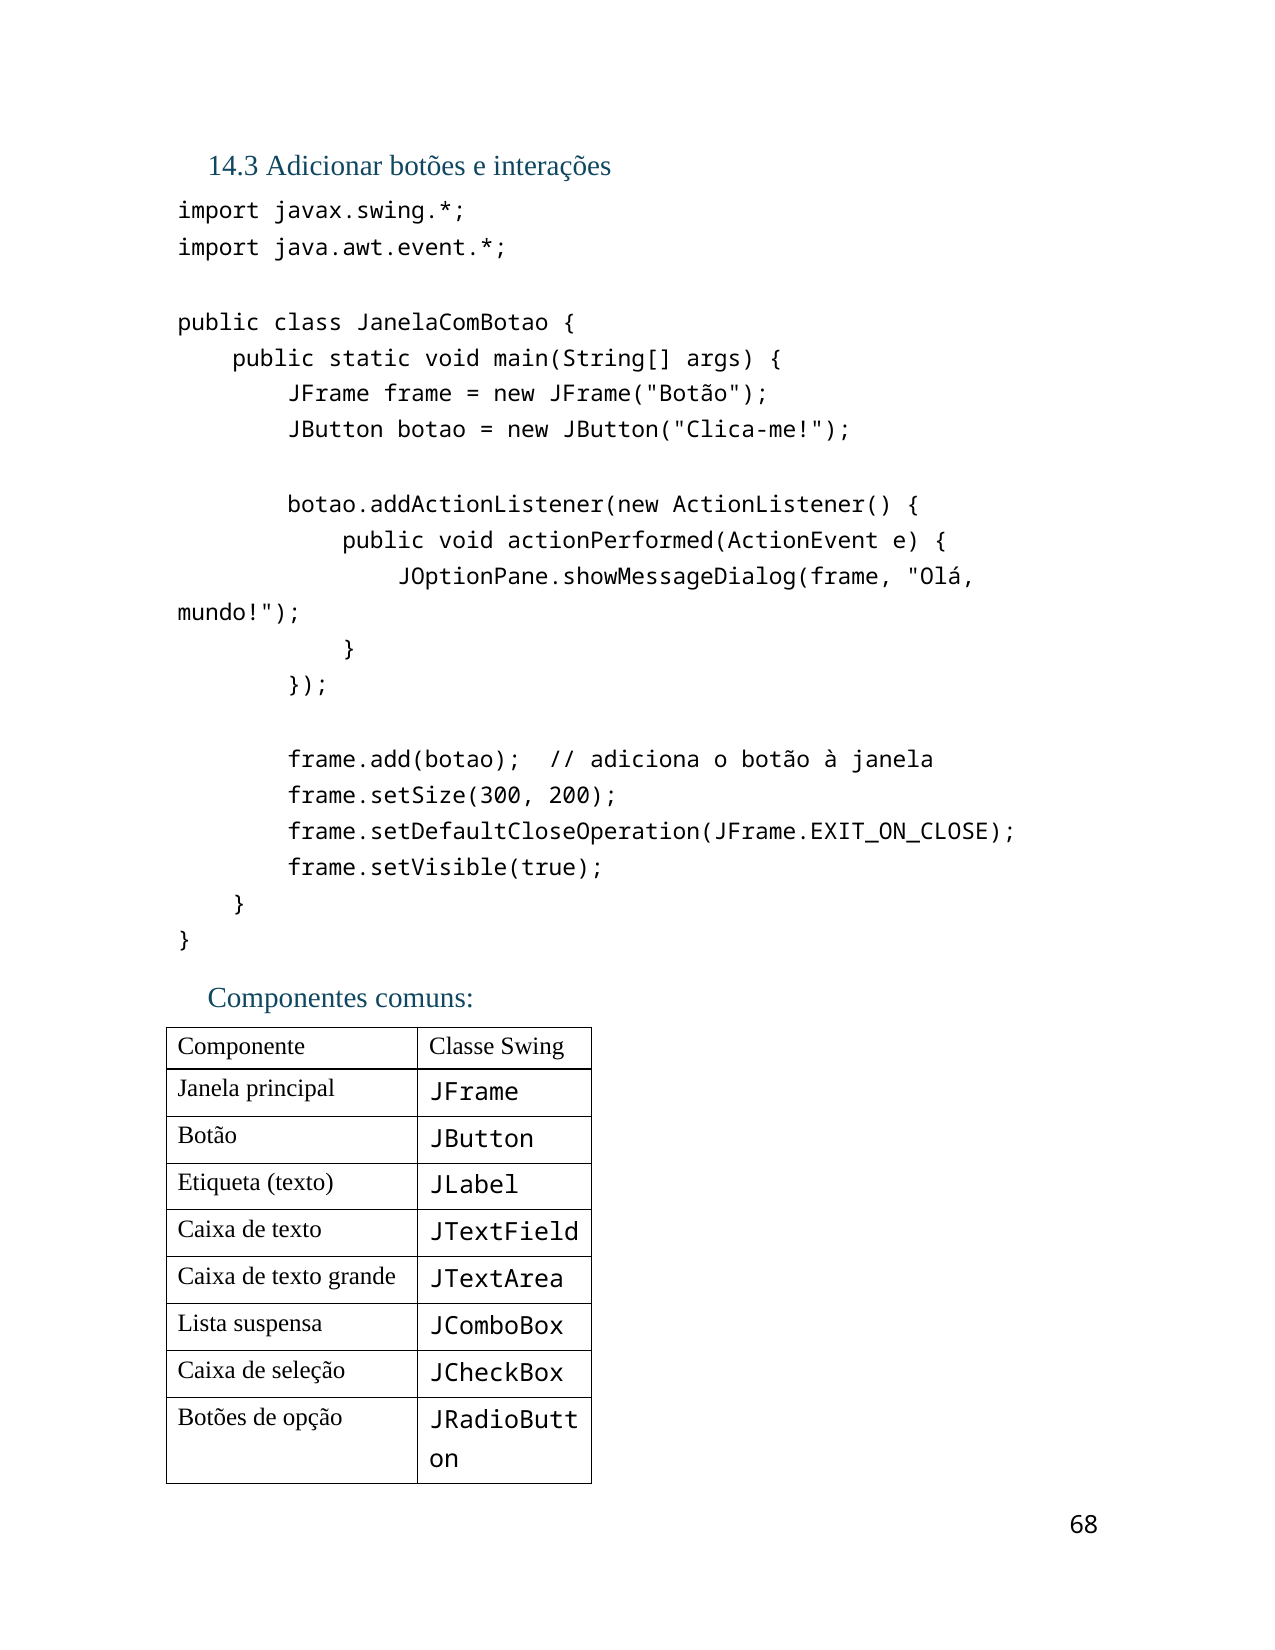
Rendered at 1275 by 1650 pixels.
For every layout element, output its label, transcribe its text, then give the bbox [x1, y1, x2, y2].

table_cell Botões de opção [167, 1398, 417, 1483]
table_cell Caixa de texto grande [167, 1257, 417, 1303]
table_header Componente [167, 1028, 417, 1068]
table_cell Etiqueta (texto) [167, 1164, 417, 1209]
table_cell JLabel [418, 1164, 591, 1209]
table_cell JCheckBox [418, 1351, 591, 1397]
table_cell Caixa de seleção [167, 1351, 417, 1397]
table_cell JComboBox [418, 1304, 591, 1350]
text import javax.swing.*; import java.awt.event.*; public class JanelaComBotao { public static void main(String[] args) { JFrame frame = new JFrame("Botão"); JButton botao = new JButton("Clica-me!"); botao.addActionListener(new ActionListener() { public void actionPerformed(ActionEvent e) { JOptionPane.showMessageDialog(frame, "Olá, mundo!"); } }); frame.add(botao); // adiciona o botão à janela frame.setSize(300, 200); frame.setDefaultCloseOperation(JFrame.EXIT_ON_CLOSE); frame.setVisible(true); } } [177, 194, 1098, 954]
table_cell Janela principal [167, 1070, 417, 1116]
table_cell JTextField [418, 1210, 591, 1256]
table_cell Lista suspensa [167, 1304, 417, 1350]
table_cell JButton [418, 1117, 591, 1162]
table_cell Botão [167, 1117, 417, 1162]
table_cell JTextArea [418, 1257, 591, 1303]
table_cell JFrame [418, 1070, 591, 1116]
table_cell JRadioButton [418, 1398, 591, 1483]
subtitle 🧩 14.3 Adicionar botões e interações [177, 148, 1098, 181]
table_cell Caixa de texto [167, 1210, 417, 1256]
table_header Classe Swing [418, 1028, 591, 1068]
subtitle ✅ Componentes comuns: [177, 980, 1098, 1013]
